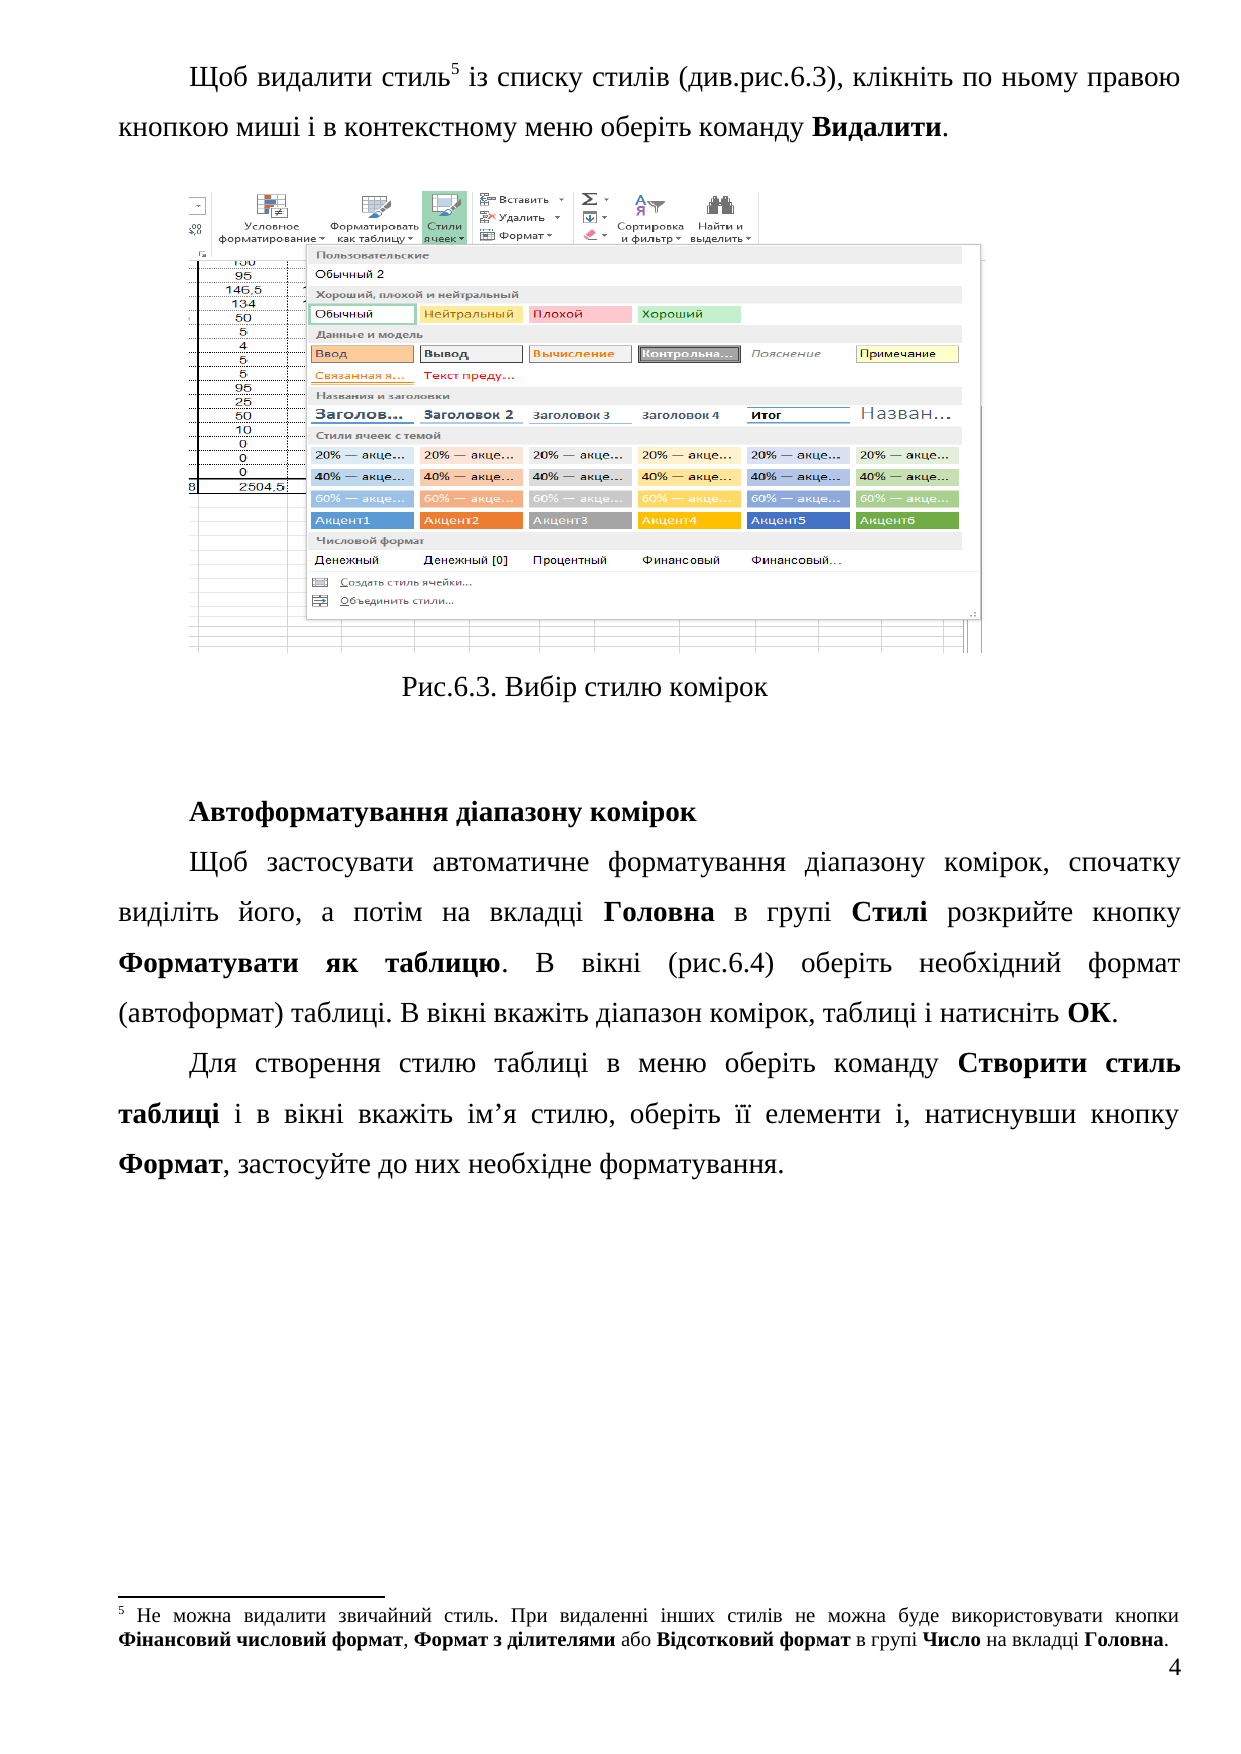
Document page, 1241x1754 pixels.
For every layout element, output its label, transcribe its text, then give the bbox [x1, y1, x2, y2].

picture [188, 188, 986, 653]
text Автоформатування діапазону комірок [118, 794, 1181, 827]
text Для створення стилю таблиці в меню оберіть команду Створити стиль таблиці і в вікні вкажіть ім’я стилю, оберіть її елементи і, натиснувши кнопку Формат, застосуйте до них необхідне форматування. [118, 1045, 1181, 1179]
text Щоб застосувати автоматичне форматування діапазону комірок, спочатку виділіть його, а потім на вкладці Головна в групі Стилі розкрийте кнопку Форматувати як таблицю. В вікні (рис.6.4) оберіть необхідний формат (автоформат) таблиці. В вікні вкажіть діапазон комірок, таблиці і натисніть ОК. [118, 844, 1181, 1029]
text Щоб видалити стиль із списку стилів (див.рис.6.3), клікніть по ньому правою кнопкою миші і в контекстному меню оберіть команду Видалити. [118, 59, 1181, 143]
text Рис.6.3. Вибір стилю комірок [331, 669, 1181, 703]
